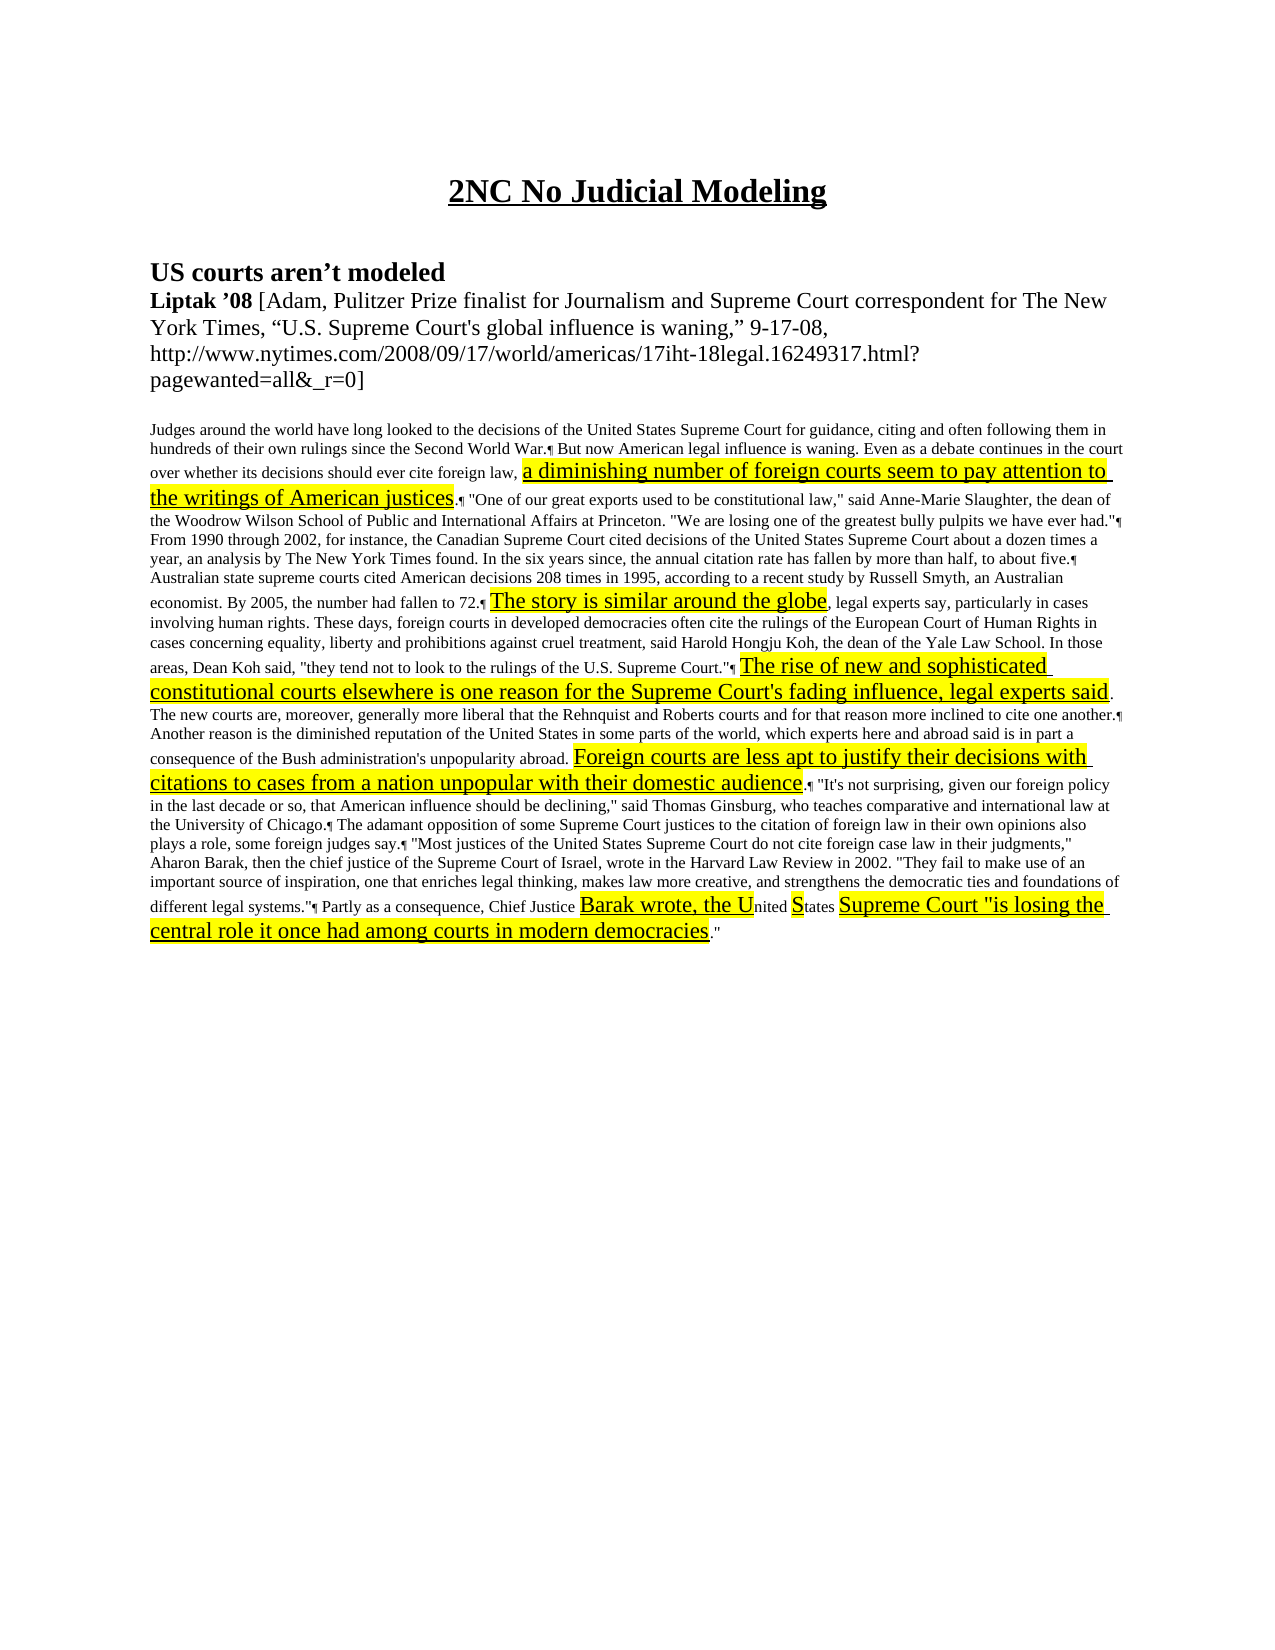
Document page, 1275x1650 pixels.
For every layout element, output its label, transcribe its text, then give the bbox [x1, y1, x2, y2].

subtitle US courts aren’t modeled [150, 256, 1125, 287]
text Liptak ’08 [Adam, Pulitzer Prize finalist for Journalism and Supreme Court correspondent for The New York Times, “U.S. Supreme Court's global influence is waning,” 9-17-08, http://www.nytimes.com/2008/09/17/world/americas/17iht-18legal.16249317.html?pagewanted=all&_r=0] [150, 287, 1125, 393]
subtitle 2NC No Judicial Modeling [150, 171, 1125, 209]
text Judges around the world have long looked to the decisions of the United States Supreme Court for guidance, citing and often following them in hundreds of their own rulings since the Second World War.¶ But now American legal influence is waning. Even as a debate continues in the court over whether its decisions should ever cite foreign law, a diminishing number of foreign courts seem to pay attention to the writings of American justices.¶ "One of our great exports used to be constitutional law," said Anne-Marie Slaughter, the dean of the Woodrow Wilson School of Public and International Affairs at Princeton. "We are losing one of the greatest bully pulpits we have ever had."¶ From 1990 through 2002, for instance, the Canadian Supreme Court cited decisions of the United States Supreme Court about a dozen times a year, an analysis by The New York Times found. In the six years since, the annual citation rate has fallen by more than half, to about five.¶ Australian state supreme courts cited American decisions 208 times in 1995, according to a recent study by Russell Smyth, an Australian economist. By 2005, the number had fallen to 72.¶ The story is similar around the globe, legal experts say, particularly in cases involving human rights. These days, foreign courts in developed democracies often cite the rulings of the European Court of Human Rights in cases concerning equality, liberty and prohibitions against cruel treatment, said Harold Hongju Koh, the dean of the Yale Law School. In those areas, Dean Koh said, "they tend not to look to the rulings of the U.S. Supreme Court."¶ The rise of new and sophisticated constitutional courts elsewhere is one reason for the Supreme Court's fading influence, legal experts said. The new courts are, moreover, generally more liberal that the Rehnquist and Roberts courts and for that reason more inclined to cite one another.¶ Another reason is the diminished reputation of the United States in some parts of the world, which experts here and abroad said is in part a consequence of the Bush administration's unpopularity abroad. Foreign courts are less apt to justify their decisions with citations to cases from a nation unpopular with their domestic audience.¶ "It's not surprising, given our foreign policy in the last decade or so, that American influence should be declining," said Thomas Ginsburg, who teaches comparative and international law at the University of Chicago.¶ The adamant opposition of some Supreme Court justices to the citation of foreign law in their own opinions also plays a role, some foreign judges say.¶ "Most justices of the United States Supreme Court do not cite foreign case law in their judgments," Aharon Barak, then the chief justice of the Supreme Court of Israel, wrote in the Harvard Law Review in 2002. "They fail to make use of an important source of inspiration, one that enriches legal thinking, makes law more creative, and strengthens the democratic ties and foundations of different legal systems."¶ Partly as a consequence, Chief Justice Barak wrote, the United States Supreme Court "is losing the central role it once had among courts in modern democracies." [150, 419, 1125, 944]
